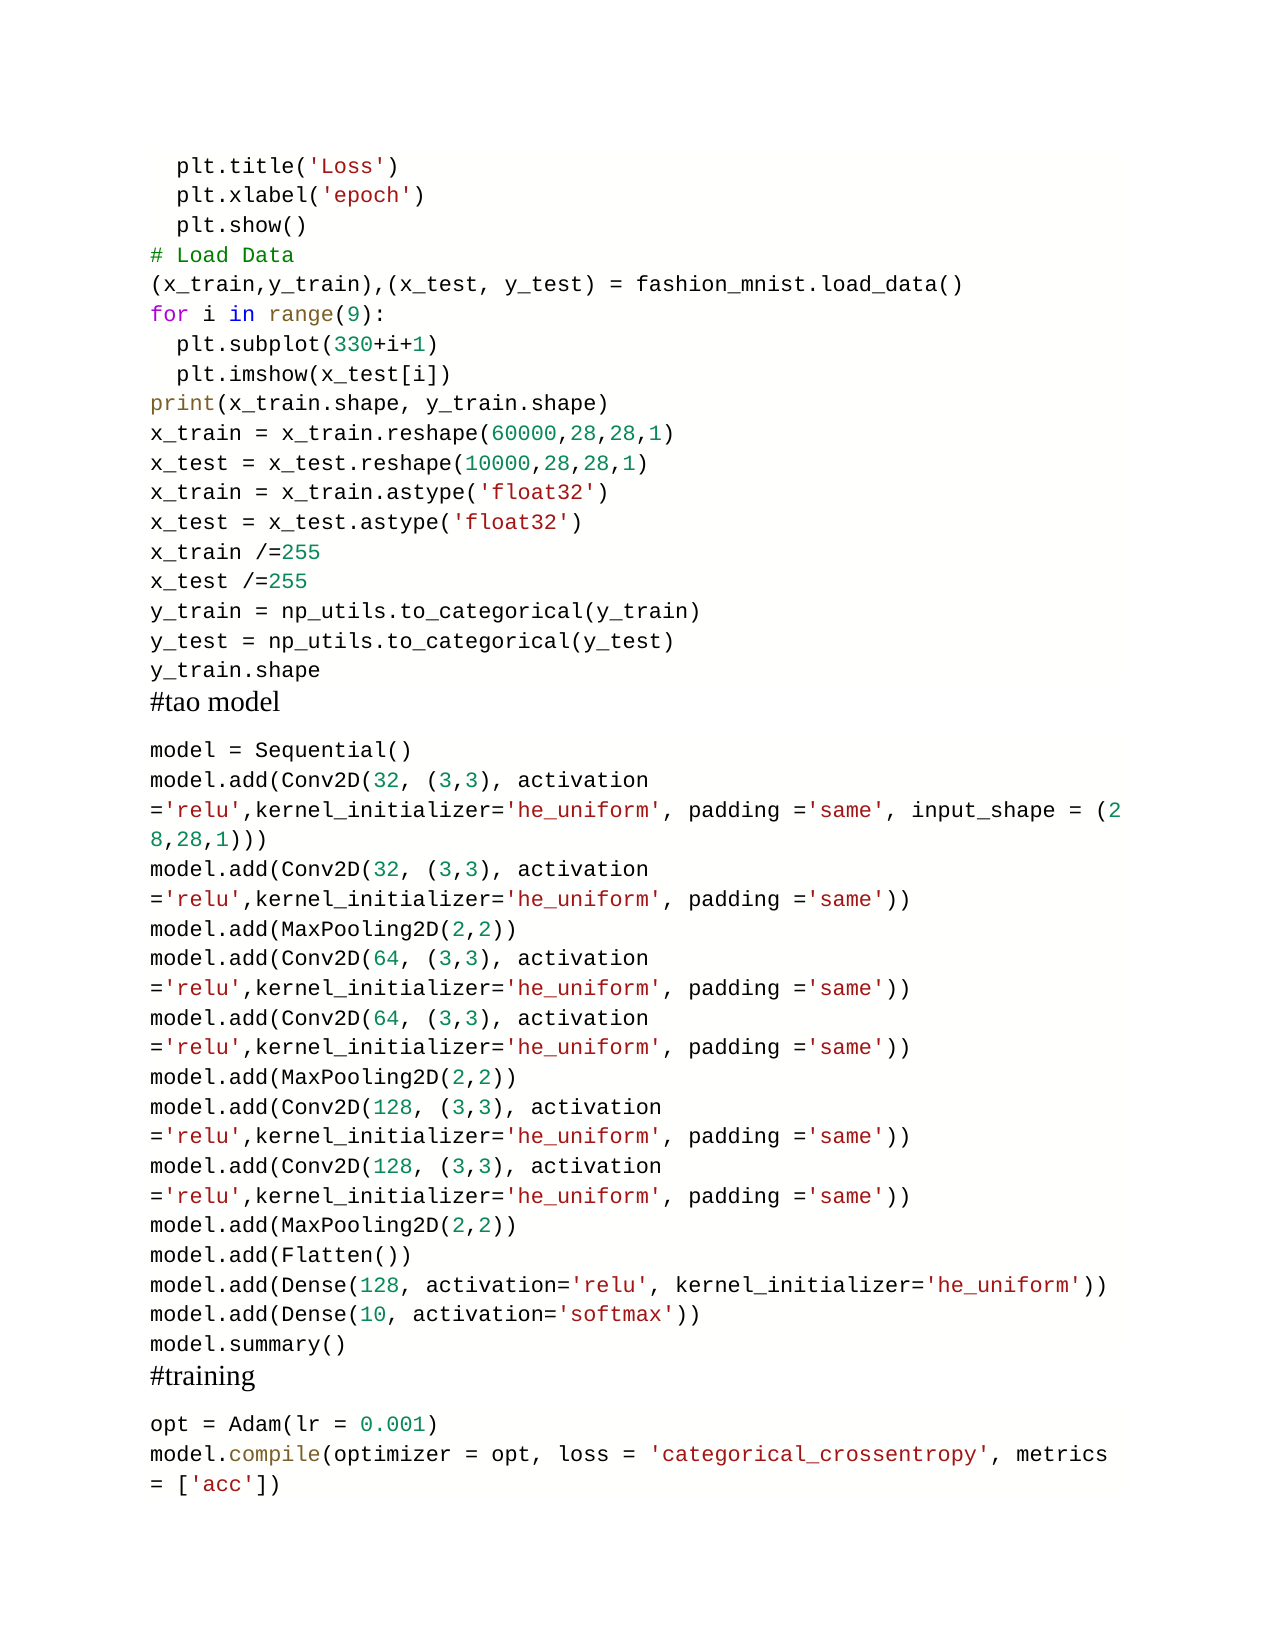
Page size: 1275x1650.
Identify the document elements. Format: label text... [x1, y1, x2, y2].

text x_train = x_train.reshape(60000,28,28,1) [150, 417, 1125, 447]
text #training [150, 1358, 1125, 1392]
text model.add(Flatten()) [150, 1239, 1125, 1269]
text y_train = np_utils.to_categorical(y_train) [150, 595, 1125, 625]
text plt.show() [150, 209, 1125, 239]
text model.add(Conv2D(128, (3,3), activation='relu',kernel_initializer='he_uniform', padding ='same')) [150, 1091, 1125, 1150]
text model.add(Dense(10, activation='softmax')) [150, 1299, 1125, 1328]
text plt.title('Loss') [150, 150, 1125, 180]
text y_train.shape [150, 655, 1125, 684]
text model.compile(optimizer = opt, loss = 'categorical_crossentropy', metrics = ['acc']) [150, 1438, 1125, 1497]
text model.add(MaxPooling2D(2,2)) [150, 1210, 1125, 1239]
text plt.imshow(x_test[i]) [150, 358, 1125, 387]
text opt = Adam(lr = 0.001) [150, 1408, 1125, 1438]
text model.add(MaxPooling2D(2,2)) [150, 913, 1125, 942]
text x_test /=255 [150, 566, 1125, 595]
text x_test = x_test.astype('float32') [150, 506, 1125, 536]
text y_test = np_utils.to_categorical(y_test) [150, 625, 1125, 655]
text print(x_train.shape, y_train.shape) [150, 387, 1125, 417]
text model.add(Conv2D(64, (3,3), activation='relu',kernel_initializer='he_uniform', padding ='same')) [150, 942, 1125, 1002]
text for i in range(9): [150, 298, 1125, 328]
text #tao model [150, 684, 1125, 718]
text model = Sequential() [150, 735, 1125, 764]
text # Load Data [150, 239, 1125, 269]
text (x_train,y_train),(x_test, y_test) = fashion_mnist.load_data() [150, 269, 1125, 298]
text model.add(Conv2D(32, (3,3), activation='relu',kernel_initializer='he_uniform', padding ='same', input_shape = (28,28,1))) [150, 764, 1125, 853]
text x_test = x_test.reshape(10000,28,28,1) [150, 447, 1125, 477]
text model.add(MaxPooling2D(2,2)) [150, 1061, 1125, 1091]
text x_train = x_train.astype('float32') [150, 477, 1125, 506]
text x_train /=255 [150, 536, 1125, 566]
text model.summary() [150, 1328, 1125, 1358]
text model.add(Conv2D(64, (3,3), activation='relu',kernel_initializer='he_uniform', padding ='same')) [150, 1002, 1125, 1061]
text model.add(Conv2D(32, (3,3), activation='relu',kernel_initializer='he_uniform', padding ='same')) [150, 853, 1125, 913]
text plt.xlabel('epoch') [150, 180, 1125, 209]
text plt.subplot(330+i+1) [150, 328, 1125, 358]
text model.add(Conv2D(128, (3,3), activation='relu',kernel_initializer='he_uniform', padding ='same')) [150, 1150, 1125, 1210]
text model.add(Dense(128, activation='relu', kernel_initializer='he_uniform')) [150, 1269, 1125, 1299]
